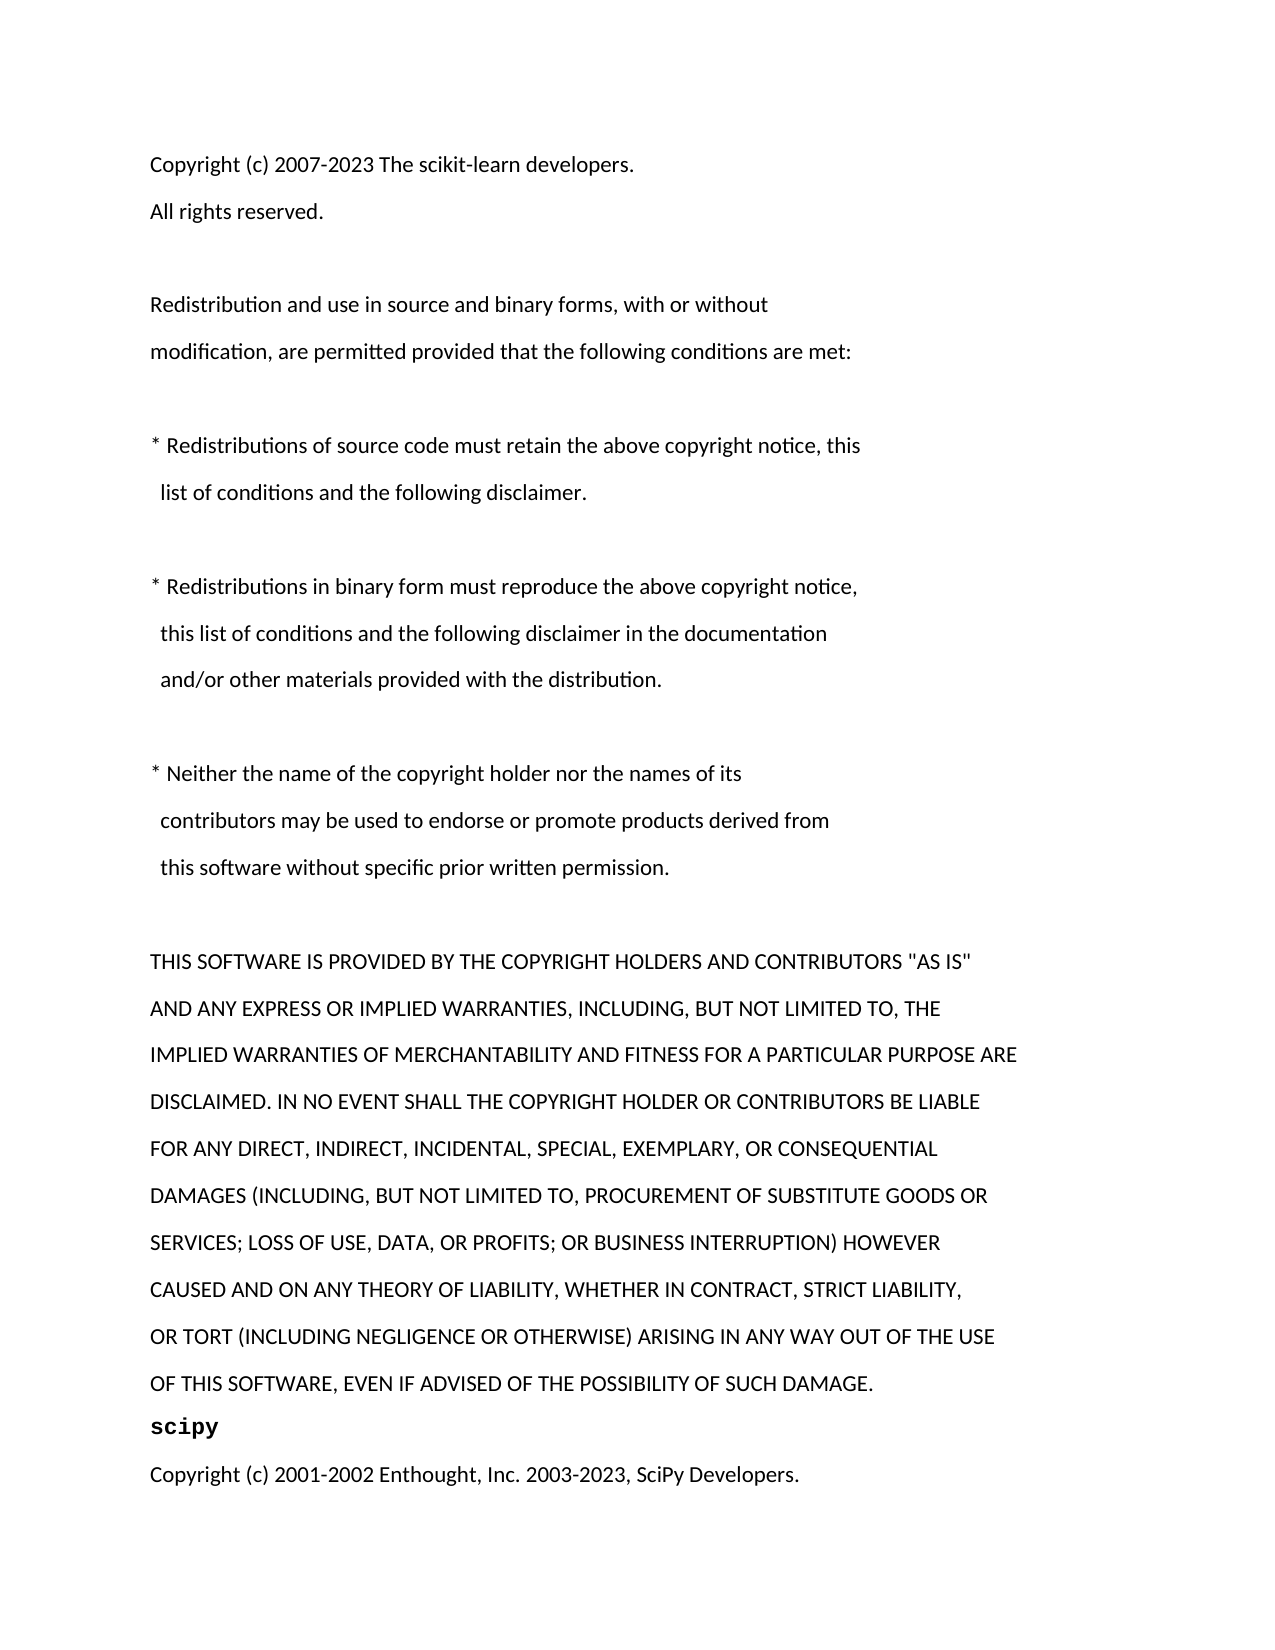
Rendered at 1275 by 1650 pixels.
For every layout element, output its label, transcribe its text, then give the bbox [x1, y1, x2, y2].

text All rights reserved. [150, 197, 1125, 225]
text OF THIS SOFTWARE, EVEN IF ADVISED OF THE POSSIBILITY OF SUCH DAMAGE. [150, 1369, 1125, 1397]
text FOR ANY DIRECT, INDIRECT, INCIDENTAL, SPECIAL, EXEMPLARY, OR CONSEQUENTIAL [150, 1134, 1125, 1162]
text SERVICES; LOSS OF USE, DATA, OR PROFITS; OR BUSINESS INTERRUPTION) HOWEVER [150, 1228, 1125, 1256]
text modification, are permitted provided that the following conditions are met: [150, 337, 1125, 366]
text scipy [150, 1416, 1125, 1442]
text Redistribution and use in source and binary forms, with or without [150, 291, 1125, 319]
text contributors may be used to endorse or promote products derived from [150, 806, 1125, 834]
text THIS SOFTWARE IS PROVIDED BY THE COPYRIGHT HOLDERS AND CONTRIBUTORS "AS IS" [150, 947, 1125, 975]
text Copyright (c) 2001-2002 Enthought, Inc. 2003-2023, SciPy Developers. [150, 1460, 1125, 1488]
text this software without specific prior written permission. [150, 853, 1125, 881]
text OR TORT (INCLUDING NEGLIGENCE OR OTHERWISE) ARISING IN ANY WAY OUT OF THE USE [150, 1322, 1125, 1350]
text DAMAGES (INCLUDING, BUT NOT LIMITED TO, PROCUREMENT OF SUBSTITUTE GOODS OR [150, 1181, 1125, 1209]
text list of conditions and the following disclaimer. [150, 478, 1125, 506]
text AND ANY EXPRESS OR IMPLIED WARRANTIES, INCLUDING, BUT NOT LIMITED TO, THE [150, 994, 1125, 1022]
text * Redistributions in binary form must reproduce the above copyright notice, [150, 572, 1125, 600]
text this list of conditions and the following disclaimer in the documentation [150, 619, 1125, 647]
text DISCLAIMED. IN NO EVENT SHALL THE COPYRIGHT HOLDER OR CONTRIBUTORS BE LIABLE [150, 1087, 1125, 1116]
text * Redistributions of source code must retain the above copyright notice, this [150, 431, 1125, 459]
text and/or other materials provided with the distribution. [150, 666, 1125, 694]
text * Neither the name of the copyright holder nor the names of its [150, 759, 1125, 787]
text Copyright (c) 2007-2023 The scikit-learn developers. [150, 150, 1125, 178]
text CAUSED AND ON ANY THEORY OF LIABILITY, WHETHER IN CONTRACT, STRICT LIABILITY, [150, 1275, 1125, 1303]
text IMPLIED WARRANTIES OF MERCHANTABILITY AND FITNESS FOR A PARTICULAR PURPOSE ARE [150, 1041, 1125, 1069]
